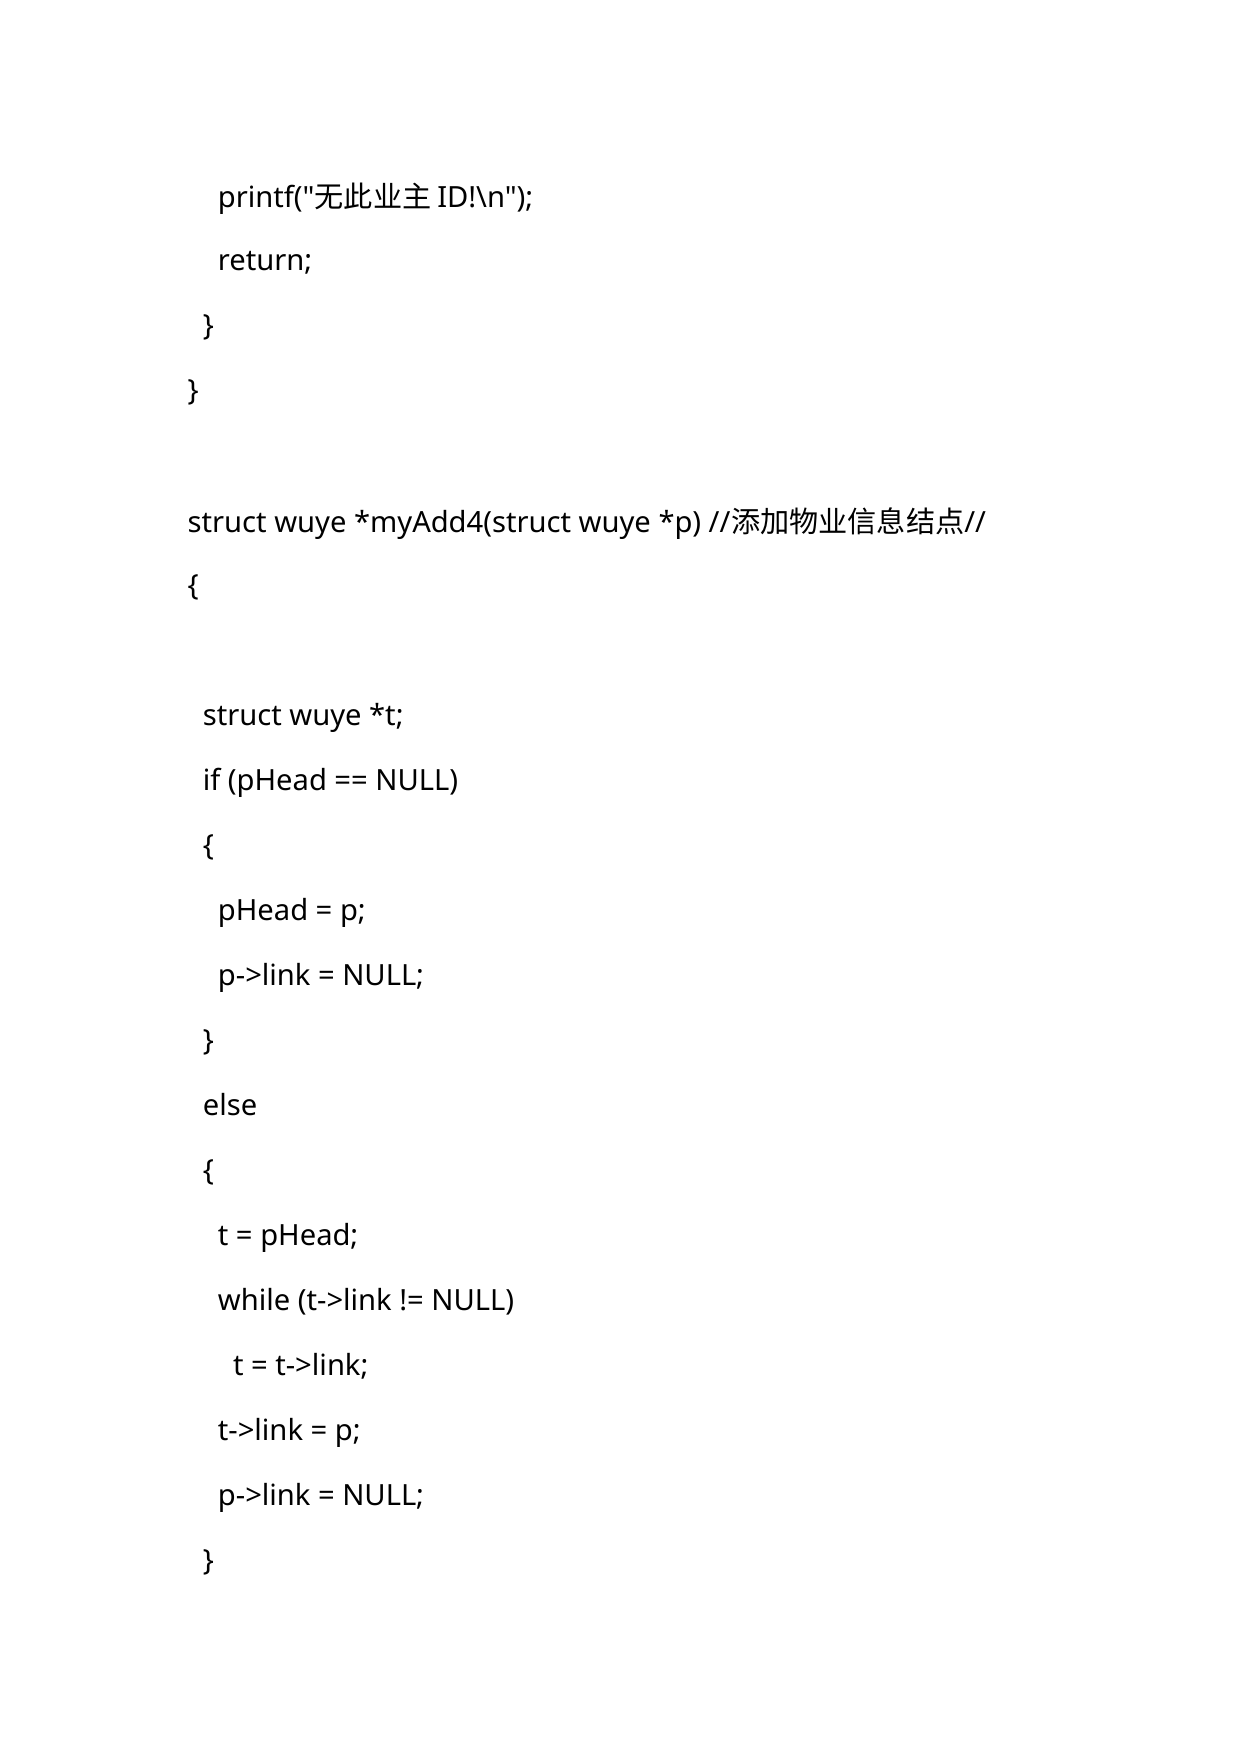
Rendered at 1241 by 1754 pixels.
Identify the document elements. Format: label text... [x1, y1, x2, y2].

text while (t->link != NULL) [187, 1267, 1053, 1332]
text } [187, 292, 1053, 357]
text pHead = p; [187, 877, 1053, 942]
text else [187, 1072, 1053, 1137]
text t = pHead; [187, 1202, 1053, 1267]
text t = t->link; [187, 1332, 1053, 1397]
text printf("无此业主ID!\n"); [187, 162, 1053, 227]
text t->link = p; [187, 1397, 1053, 1462]
text } [187, 1007, 1053, 1072]
text } [187, 357, 1053, 422]
text { [187, 812, 1053, 877]
text } [187, 1527, 1053, 1592]
text p->link = NULL; [187, 1462, 1053, 1527]
text { [187, 1137, 1053, 1202]
text struct wuye *t; [187, 682, 1053, 747]
text if (pHead == NULL) [187, 747, 1053, 812]
text struct wuye *myAdd4(struct wuye *p) //添加物业信息结点// [187, 487, 1053, 552]
text { [187, 552, 1053, 617]
text return; [187, 227, 1053, 292]
text p->link = NULL; [187, 942, 1053, 1007]
